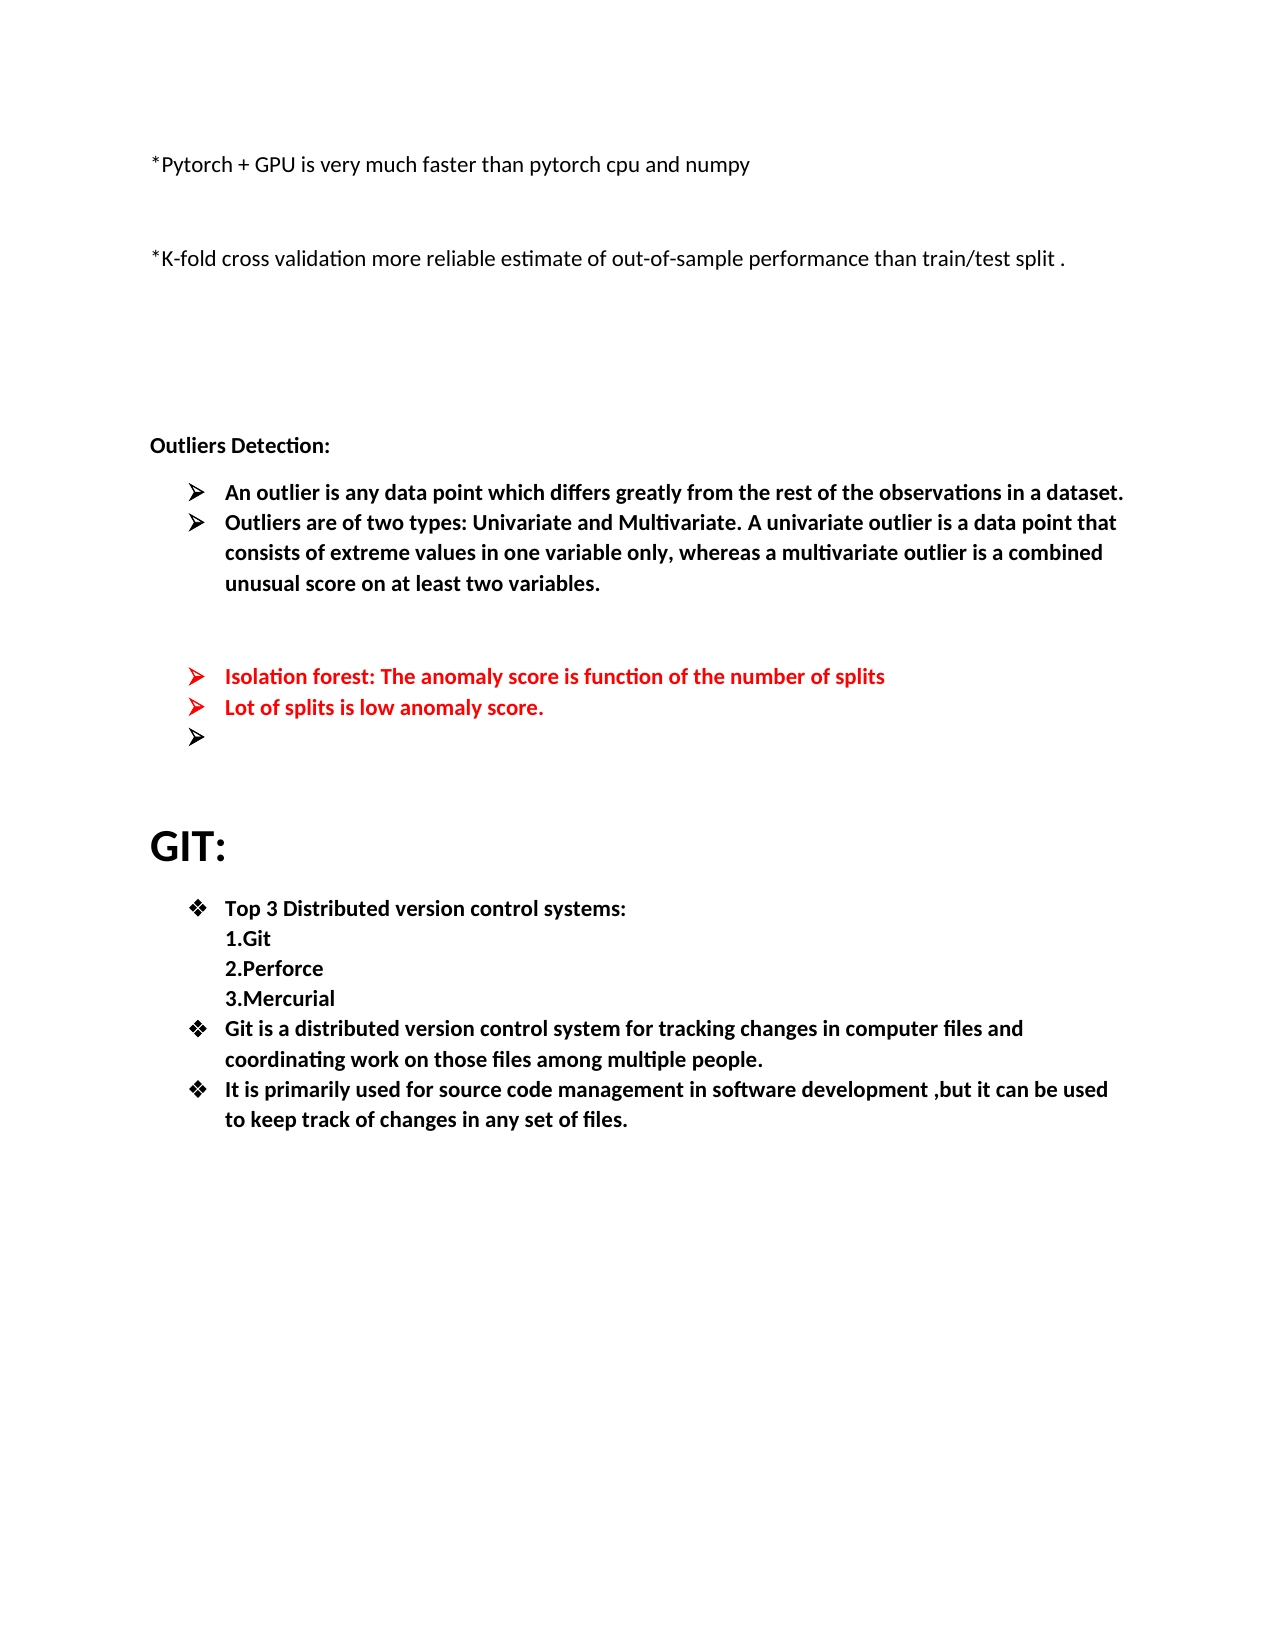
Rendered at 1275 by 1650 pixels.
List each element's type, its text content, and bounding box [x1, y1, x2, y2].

list An outlier is any data point which differs greatly from the rest of the observations in a dataset. [187, 478, 1125, 506]
list 1.Git [225, 924, 1125, 952]
text GIT: [150, 817, 1125, 873]
list 3.Mercurial [225, 984, 1125, 1012]
list It is primarily used for source code management in software development ,but it can be used to keep track of changes in any set of files. [187, 1075, 1125, 1133]
text *K-fold cross validation more reliable estimate of out-of-sample performance than train/test split . [150, 244, 1125, 272]
text *Pytorch + GPU is very much faster than pytorch cpu and numpy [150, 150, 1125, 178]
list 2.Perforce [225, 954, 1125, 982]
list Top 3 Distributed version control systems: [187, 894, 1125, 922]
list Lot of splits is low anomaly score. [187, 693, 1125, 721]
list Isolation forest: The anomaly score is function of the number of splits [187, 662, 1125, 691]
text Outliers Detection: [150, 431, 1125, 459]
list Outliers are of two types: Univariate and Multivariate. A univariate outlier is a data point that consists of extreme values in one variable only, whereas a multivariate outlier is a combined unusual score on at least two variables. [187, 508, 1125, 597]
list Git is a distributed version control system for tracking changes in computer files and coordinating work on those files among multiple people. [187, 1014, 1125, 1073]
